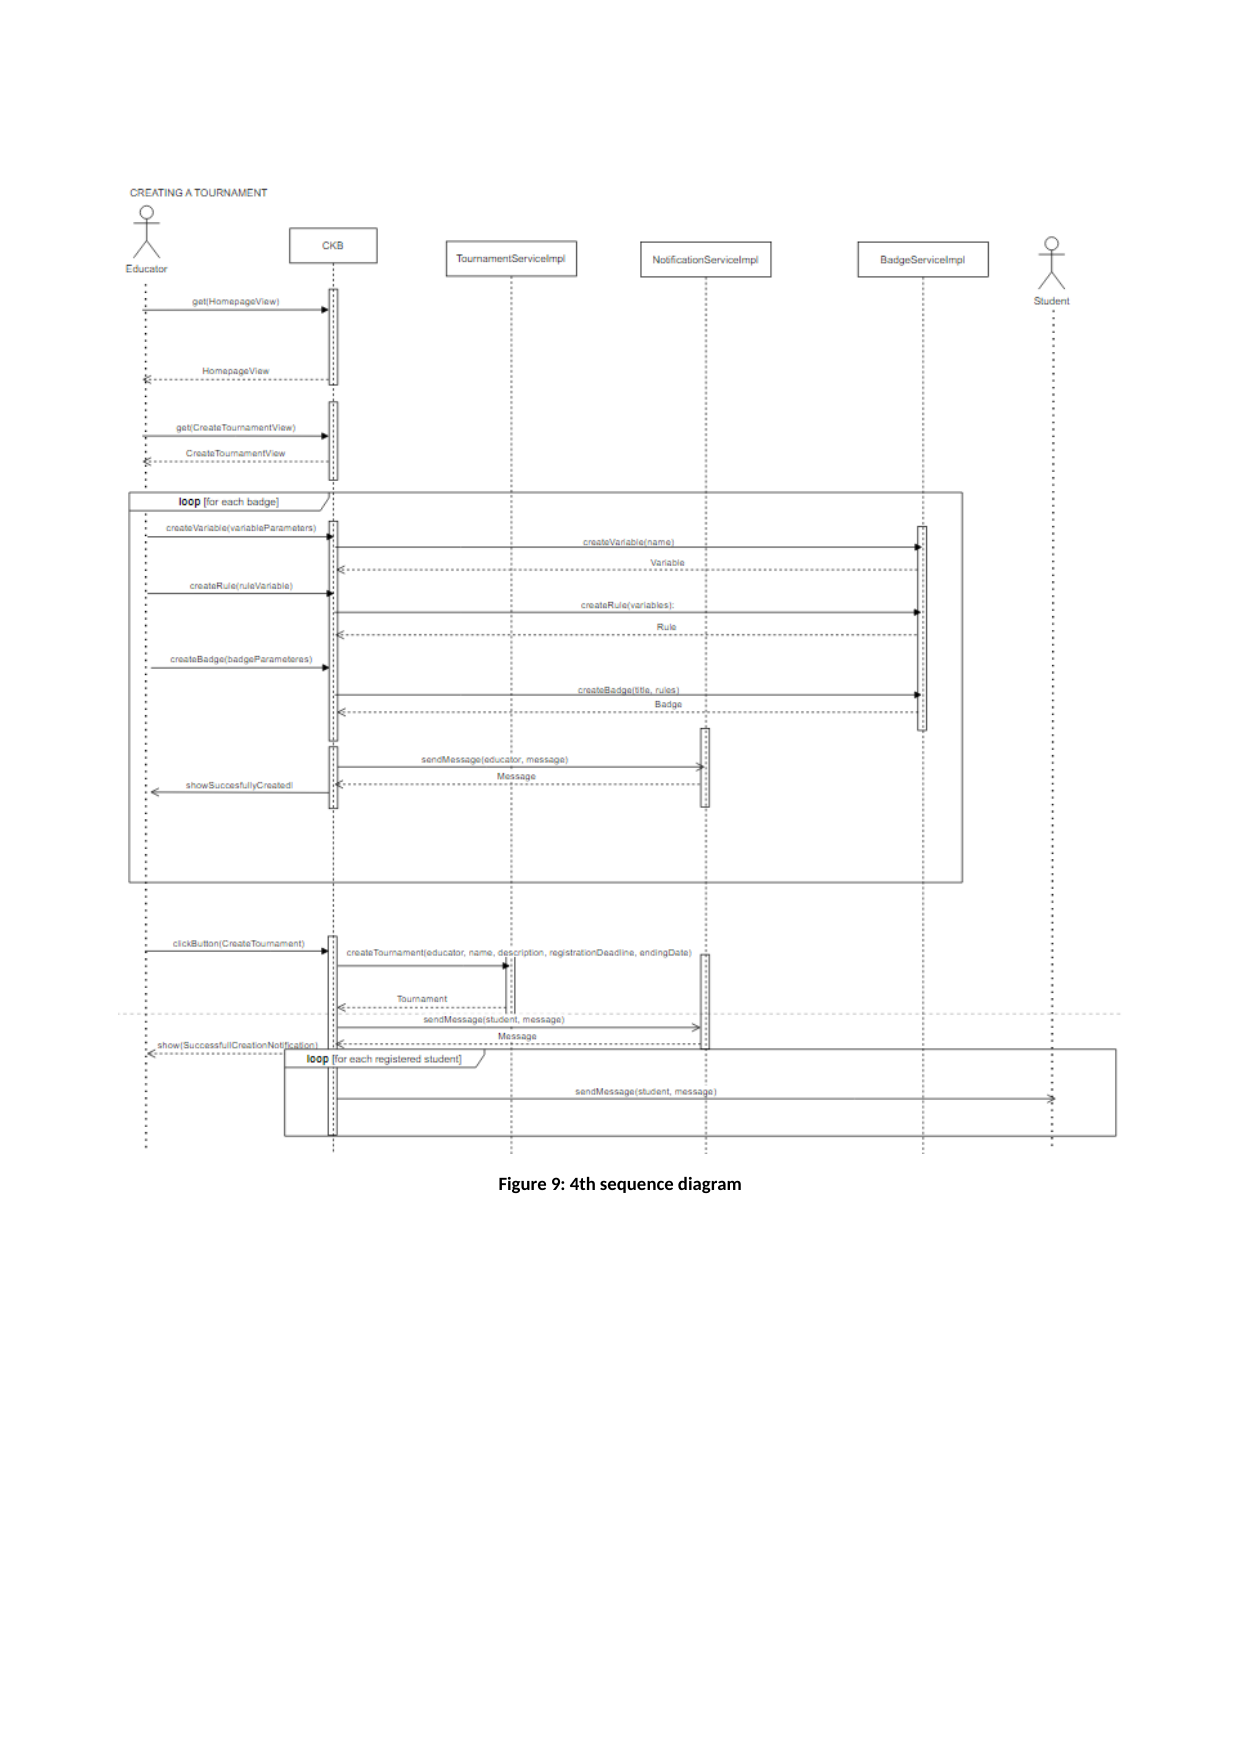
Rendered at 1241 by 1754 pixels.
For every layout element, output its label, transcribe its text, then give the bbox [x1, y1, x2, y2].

picture [118, 177, 1123, 1154]
text Figure 9: 4th sequence diagram [118, 1172, 1122, 1195]
